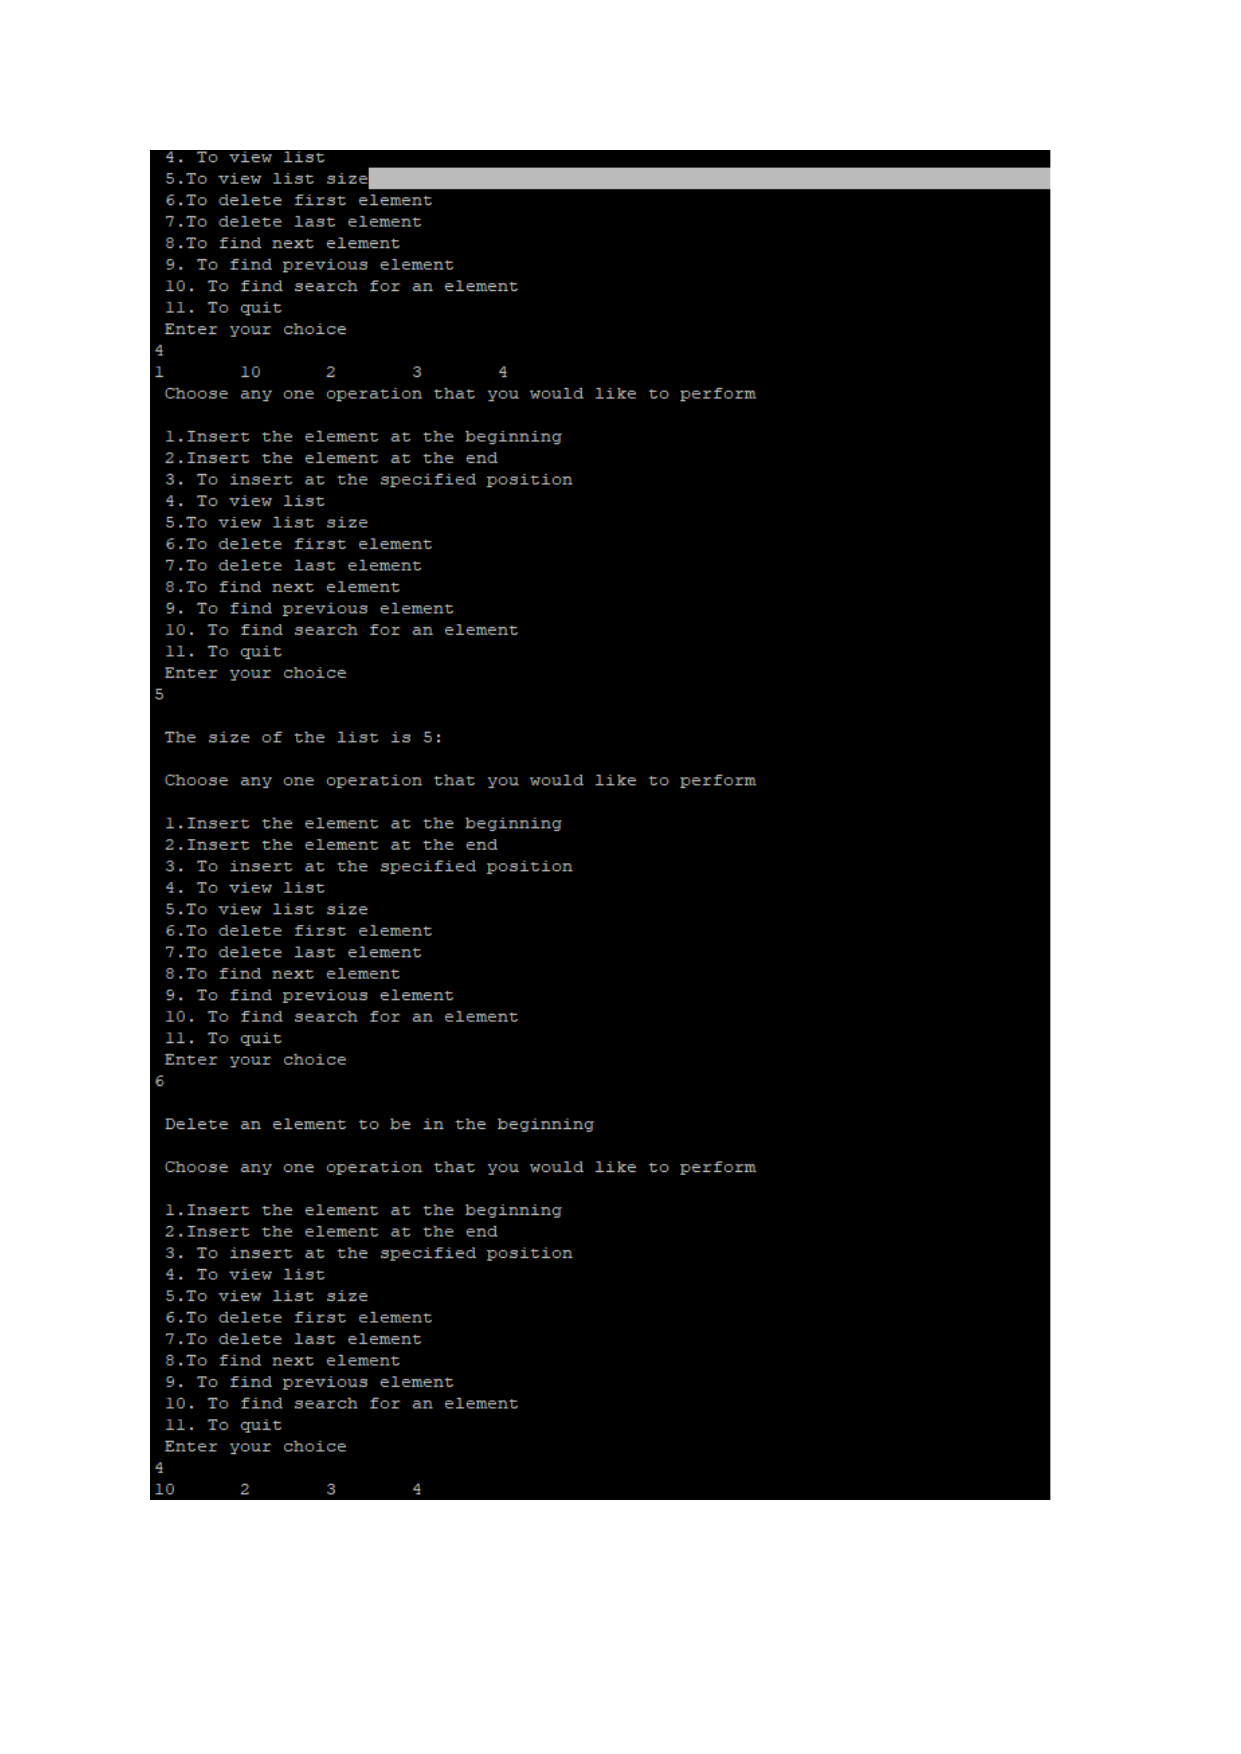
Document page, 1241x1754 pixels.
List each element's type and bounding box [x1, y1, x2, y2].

picture [150, 150, 1051, 1500]
